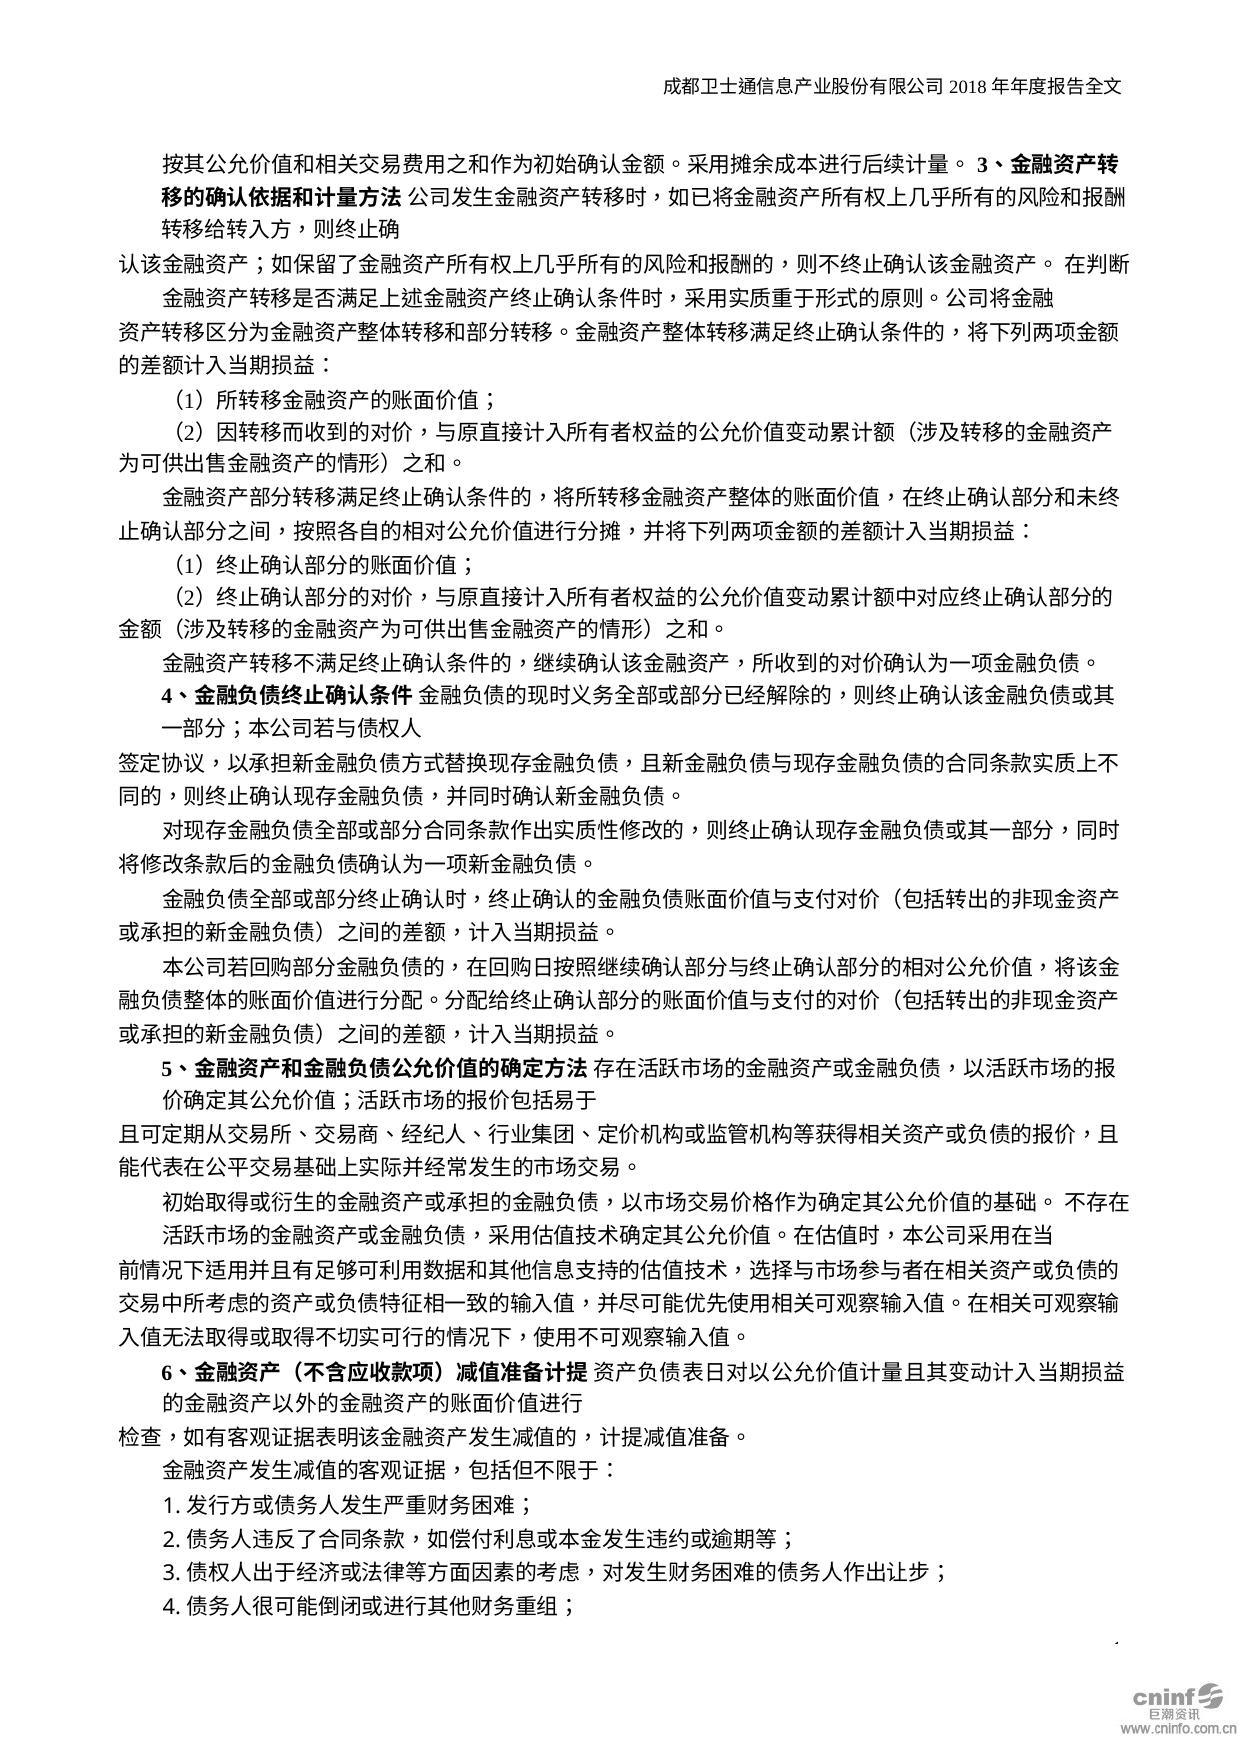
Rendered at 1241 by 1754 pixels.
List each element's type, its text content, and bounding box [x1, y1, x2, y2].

subtitle （2）因转移而收到的对价，与原直接计入所有者权益的公允价值变动累计额（涉及转移的金融资产 为可供出售金融资产的情形）之和。 [118, 417, 1134, 478]
subtitle 初始取得或衍生的金融资产或承担的金融负债，以市场交易价格作为确定其公允价值的基础。 不存在活跃市场的金融资产或金融负债，采用估值技术确定其公允价值。在估值时，本公司采用在当 [162, 1187, 1134, 1250]
picture [1115, 1680, 1240, 1737]
subtitle 前情况下适用并且有足够可利用数据和其他信息支持的估值技术，选择与市场参与者在相关资产或负债的 交易中所考虑的资产或负债特征相一致的输入值，并尽可能优先使用相关可观察输入值。在相关可观察输 入值无法取得或取得不切实可行的情况下，使用不可观察输入值。 [118, 1255, 1122, 1352]
subtitle 签定协议，以承担新金融负债方式替换现存金融负债，且新金融负债与现存金融负债的合同条款实质上不 同的，则终止确认现存金融负债，并同时确认新金融负债。 [118, 747, 1122, 811]
subtitle 2. 债务人违反了合同条款，如偿付利息或本金发生违约或逾期等； [162, 1524, 1134, 1553]
subtitle 金融资产部分转移满足终止确认条件的，将所转移金融资产整体的账面价值，在终止确认部分和未终 止确认部分之间，按照各自的相对公允价值进行分摊，并将下列两项金额的差额计入当期损益： [118, 482, 1134, 546]
subtitle 认该金融资产；如保留了金融资产所有权上几乎所有的风险和报酬的，则不终止确认该金融资产。 在判断金融资产转移是否满足上述金融资产终止确认条件时，采用实质重于形式的原则。公司将金融 [118, 249, 1134, 312]
subtitle 4. 债务人很可能倒闭或进行其他财务重组； [162, 1591, 1134, 1621]
subtitle （1）终止确认部分的账面价值； [162, 550, 1134, 580]
subtitle 且可定期从交易所、交易商、经纪人、行业集团、定价机构或监管机构等获得相关资产或负债的报价，且 能代表在公平交易基础上实际并经常发生的市场交易。 [118, 1119, 1122, 1182]
subtitle （1）所转移金融资产的账面价值； [162, 385, 1134, 415]
subtitle 3. 债权人出于经济或法律等方面因素的考虑，对发生财务困难的债务人作出让步； [162, 1557, 1134, 1587]
subtitle 1. 发行方或债务人发生严重财务困难； [162, 1490, 1134, 1520]
subtitle 按其公允价值和相关交易费用之和作为初始确认金额。采用摊余成本进行后续计量。 3、金融资产转移的确认依据和计量方法 公司发生金融资产转移时，如已将金融资产所有权上几乎所有的风险和报酬转移给转入方，则终止确 [161, 149, 1134, 244]
subtitle 金融负债全部或部分终止确认时，终止确认的金融负债账面价值与支付对价（包括转出的非现金资产 或承担的新金融负债）之间的差额，计入当期损益。 [118, 884, 1134, 947]
text 5、金融资产和金融负债公允价值的确定方法 存在活跃市场的金融资产或金融负债，以活跃市场的报价确定其公允价值；活跃市场的报价包括易于 [161, 1053, 1134, 1115]
subtitle （2）终止确认部分的对价，与原直接计入所有者权益的公允价值变动累计额中对应终止确认部分的 金额（涉及转移的金融资产为可供出售金融资产的情形）之和。 [118, 582, 1134, 644]
subtitle 资产转移区分为金融资产整体转移和部分转移。金融资产整体转移满足终止确认条件的，将下列两项金额 的差额计入当期损益： [118, 317, 1122, 380]
subtitle 对现存金融负债全部或部分合同条款作出实质性修改的，则终止确认现存金融负债或其一部分，同时 将修改条款后的金融负债确认为一项新金融负债。 [118, 816, 1134, 879]
subtitle 金融资产转移不满足终止确认条件的，继续确认该金融资产，所收到的对价确认为一项金融负债。 4、金融负债终止确认条件 金融负债的现时义务全部或部分已经解除的，则终止确认该金融负债或其一部分；本公司若与债权人 [161, 648, 1134, 743]
subtitle 检查，如有客观证据表明该金融资产发生减值的，计提减值准备。 金融资产发生减值的客观证据，包括但不限于： [118, 1422, 754, 1485]
subtitle 本公司若回购部分金融负债的，在回购日按照继续确认部分与终止确认部分的相对公允价值，将该金 融负债整体的账面价值进行分配。分配给终止确认部分的账面价值与支付的对价（包括转出的非现金资产 或承担的新金融负债）之间的差额，计入当期损益。 [118, 952, 1122, 1049]
text 6、金融资产（不含应收款项）减值准备计提 资产负债表日对以公允价值计量且其变动计入当期损益的金融资产以外的金融资产的账面价值进行 [161, 1356, 1134, 1418]
